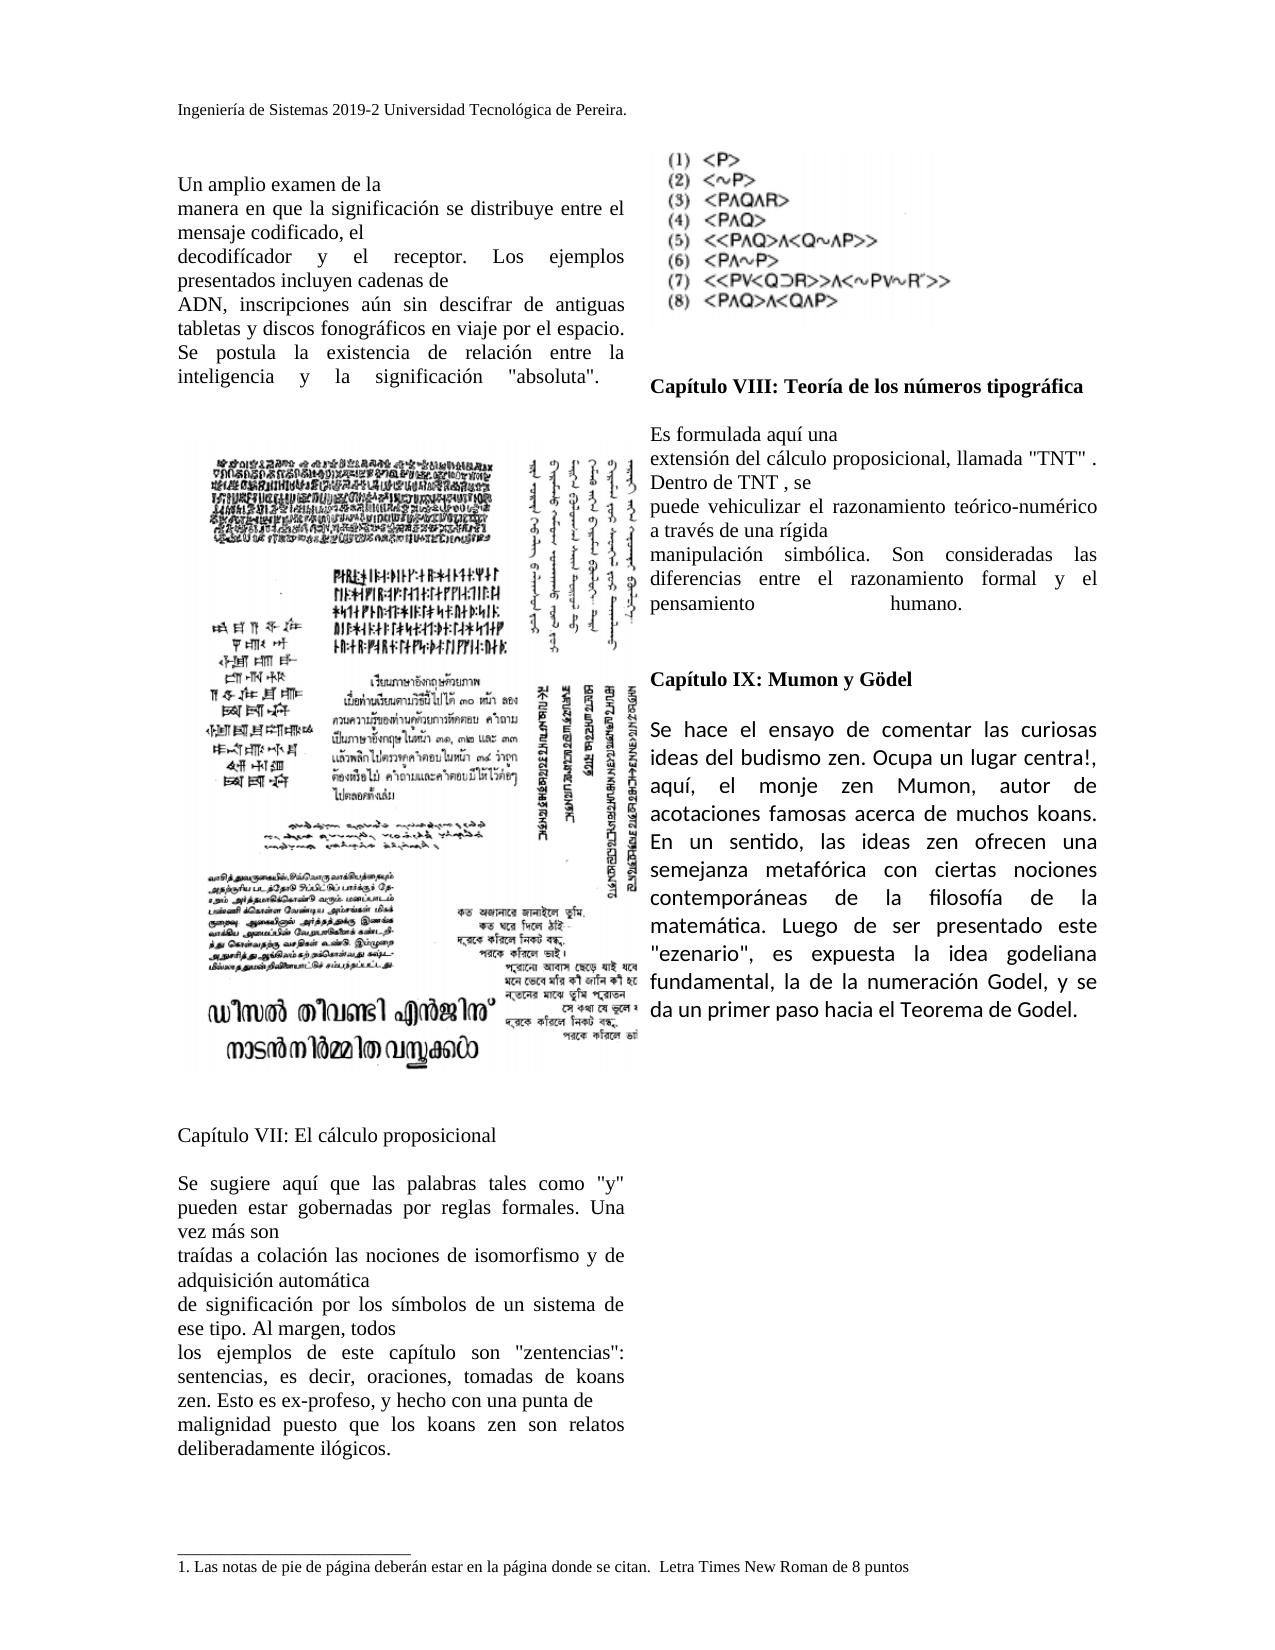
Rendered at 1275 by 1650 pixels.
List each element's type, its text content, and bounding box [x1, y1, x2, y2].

text extensión del cálculo proposicional, llamada "TNT" . Dentro de TNT , se [650, 446, 1098, 494]
text ADN, inscripciones aún sin descifrar de antiguas tabletas y discos fonográficos en viaje por el espacio. Se postula la existencia de relación entre la inteligencia y la significación "absoluta". [177, 292, 625, 416]
text Se hace el ensayo de comentar las curiosas ideas del budismo zen. Ocupa un lugar centra!, aquí, el monje zen Mumon, autor de acotaciones famosas acerca de muchos koans. En un sentido, las ideas zen ofrecen una semejanza metafórica con ciertas nociones contemporáneas de la filosofía de la matemática. Luego de ser presentado este "ezenario", es expuesta la idea godeliana fundamental, la de la numeración Godel, y se da un primer paso hacia el Teorema de Godel. [650, 715, 1098, 1023]
text manera en que la significación se distribuye entre el mensaje codificado, el [177, 196, 625, 244]
text malignidad puesto que los koans zen son relatos deliberadamente ilógicos. [177, 1412, 625, 1460]
text Es formulada aquí una [650, 422, 1098, 446]
text decodifícador y el receptor. Los ejemplos presentados incluyen cadenas de [177, 244, 625, 292]
text Capítulo VII: El cálculo proposicional [177, 1123, 625, 1147]
text Capítulo IX: Mumon y Gödel [650, 667, 1098, 691]
text de significación por los símbolos de un sistema de ese tipo. Al margen, todos [177, 1292, 625, 1340]
text Capítulo VIII: Teoría de los números tipográfica [650, 374, 1098, 398]
text Se sugiere aquí que las palabras tales como "y" pueden estar gobernadas por reglas formales. Una vez más son [177, 1171, 625, 1243]
text traídas a colación las nociones de isomorfismo y de adquisición automática [177, 1243, 625, 1292]
text manipulación simbólica. Son consideradas las diferencias entre el razonamiento formal y el pensamiento humano. [650, 542, 1098, 642]
text Un amplio examen de la [177, 172, 625, 196]
text puede vehiculizar el razonamiento teórico-numérico a través de una rígida [650, 494, 1098, 542]
picture [649, 147, 970, 326]
picture [177, 440, 638, 1075]
text los ejemplos de este capítulo son "zentencias": sentencias, es decir, oraciones, tomadas de koans zen. Esto es ex-profeso, y hecho con una punta de [177, 1340, 625, 1412]
